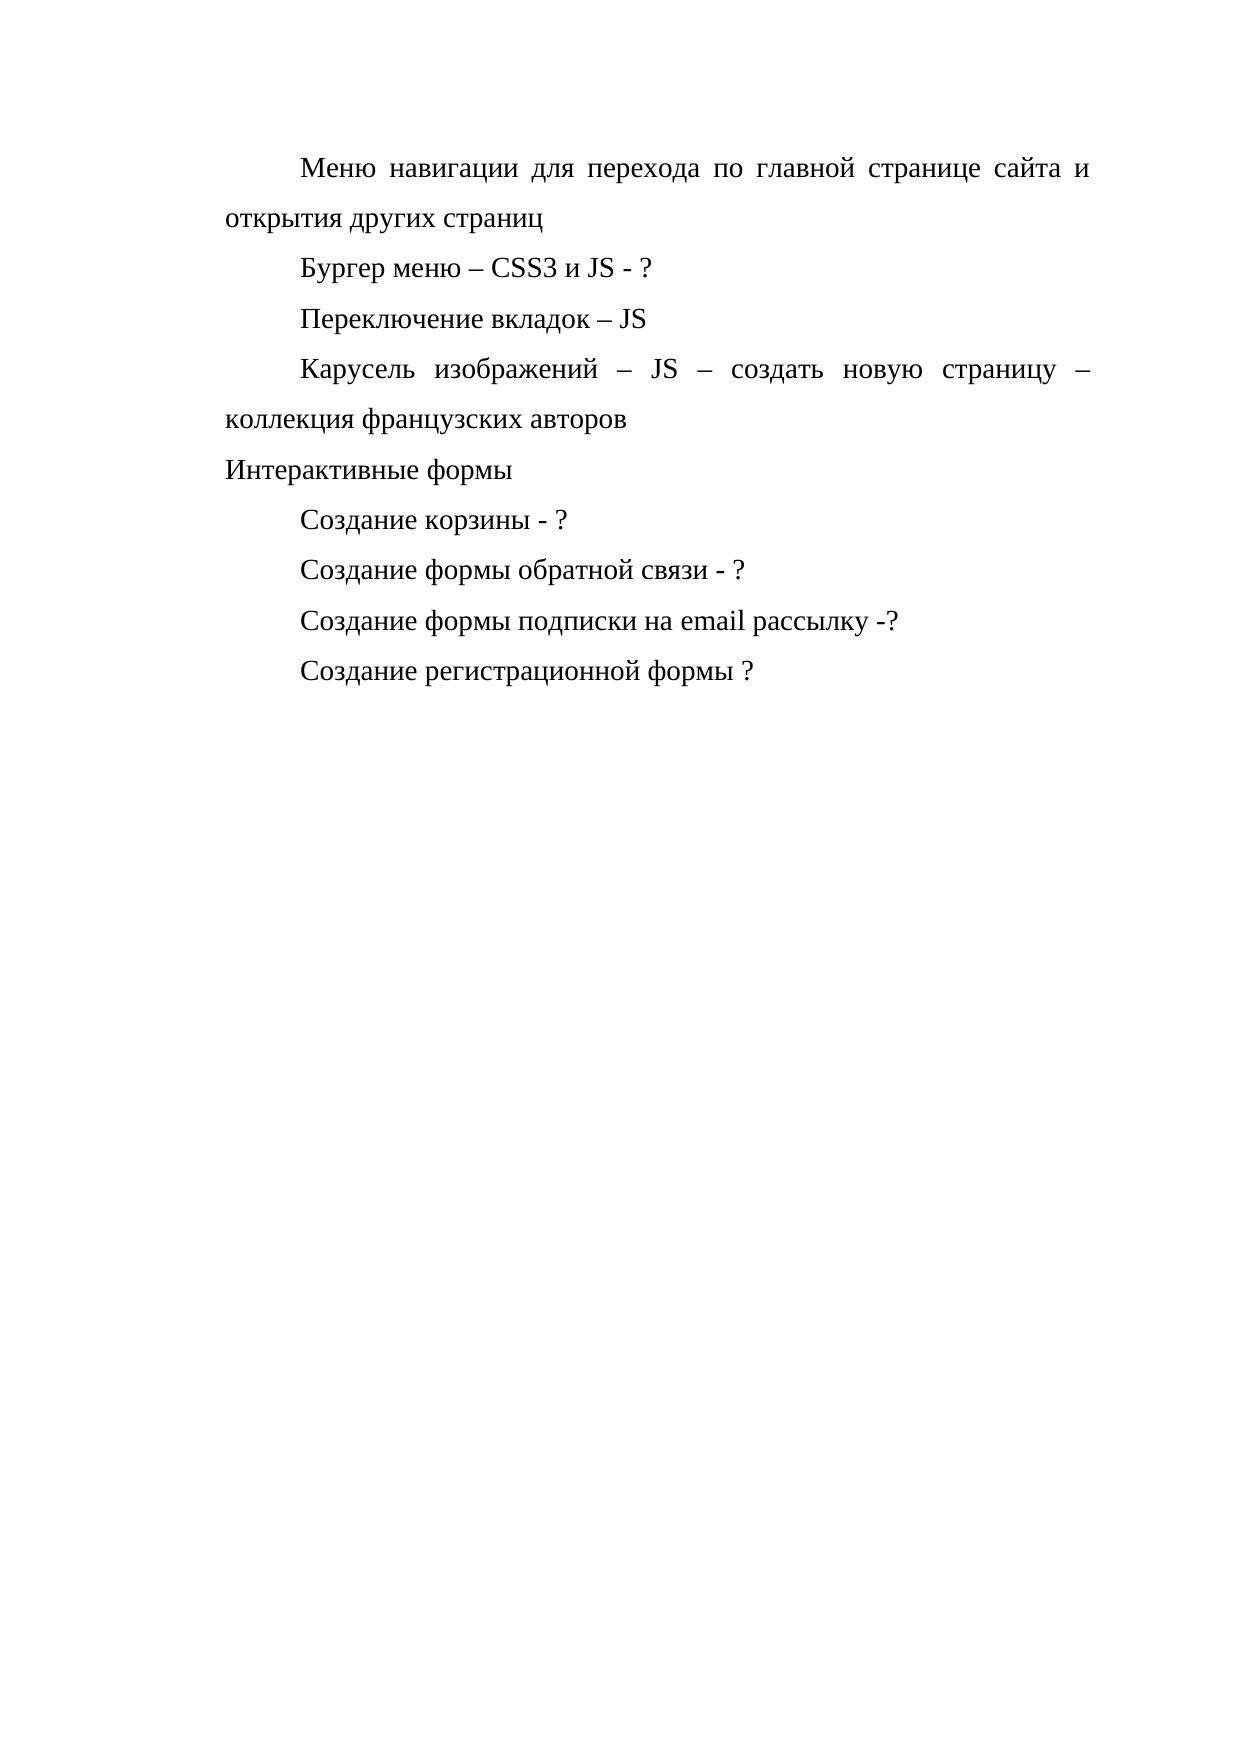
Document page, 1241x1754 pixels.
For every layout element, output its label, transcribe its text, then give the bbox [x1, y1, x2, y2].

text Переключение вкладок – JS [225, 301, 1090, 334]
text Создание формы обратной связи - ? [225, 552, 1090, 586]
text Создание формы подписки на email рассылку -? [225, 603, 1090, 636]
text Создание регистрационной формы ? [225, 653, 1090, 687]
text Создание корзины - ? [225, 502, 1090, 536]
text Бургер меню – CSS3 и JS - ? [225, 251, 1090, 284]
text Меню навигации для перехода по главной странице сайта и открытия других страниц [225, 150, 1090, 234]
text Карусель изображений – JS – создать новую страницу – коллекция французских авторов [225, 351, 1090, 435]
text Интерактивные формы [150, 452, 1090, 485]
